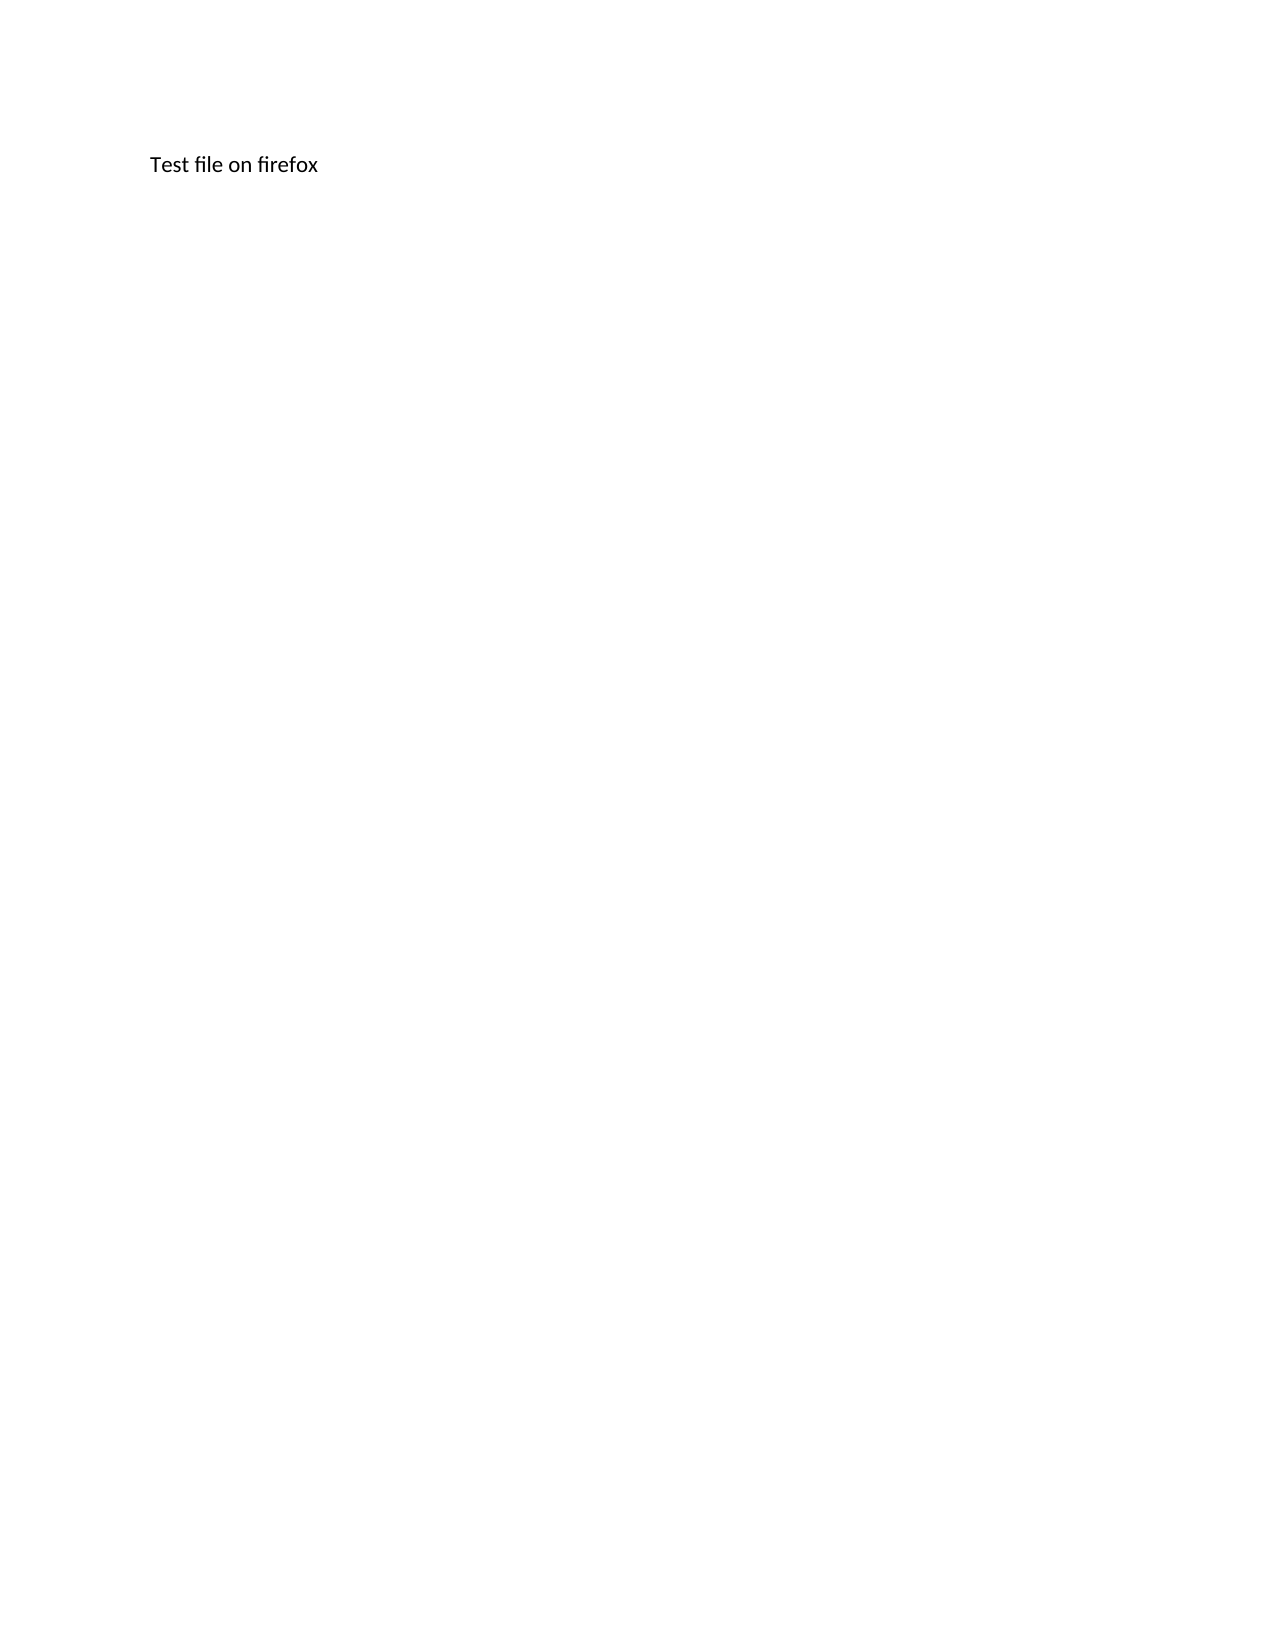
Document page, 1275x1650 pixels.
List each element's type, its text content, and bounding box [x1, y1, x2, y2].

text Test file on firefox [150, 150, 1125, 178]
